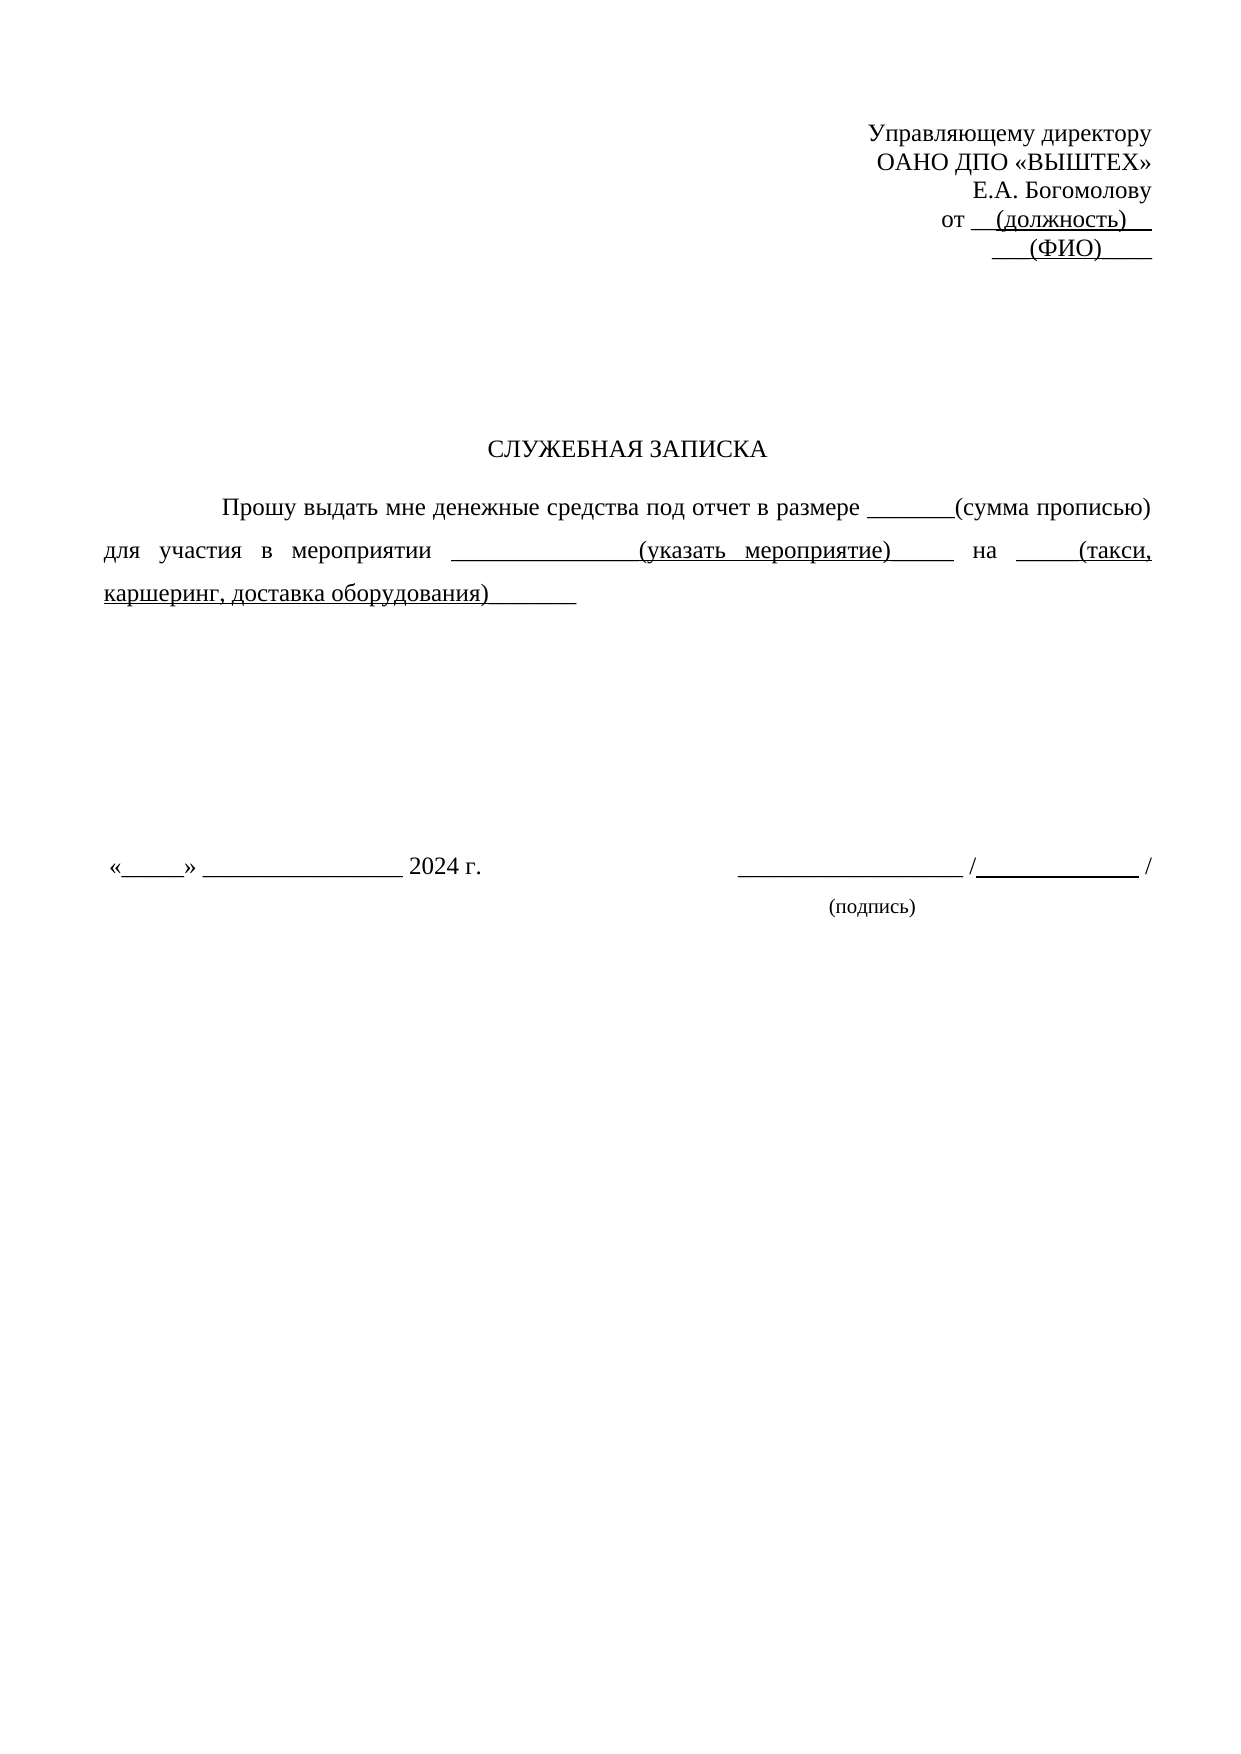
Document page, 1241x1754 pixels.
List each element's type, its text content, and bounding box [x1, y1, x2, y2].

text ОАНО ДПО «ВЫШТЕХ» [753, 147, 1152, 176]
text ___(ФИО)____ [812, 233, 1152, 262]
text от __(должность)__ [812, 204, 1152, 233]
text «_____» ________________ 2024 г. __________________ /_____________ / [103, 851, 1152, 880]
text СЛУЖЕБНАЯ ЗАПИСКА [103, 434, 1152, 463]
text Прошу выдать мне денежные средства под отчет в размере _______(сумма прописью) для участия в мероприятии _______________(указать мероприятие)_____ на _____(такси, каршеринг, доставка оборудования)_______ [103, 492, 1152, 607]
text (подпись) [103, 894, 1152, 918]
text Управляющему директору [753, 118, 1152, 147]
text Е.А. Богомолову [103, 176, 1152, 204]
